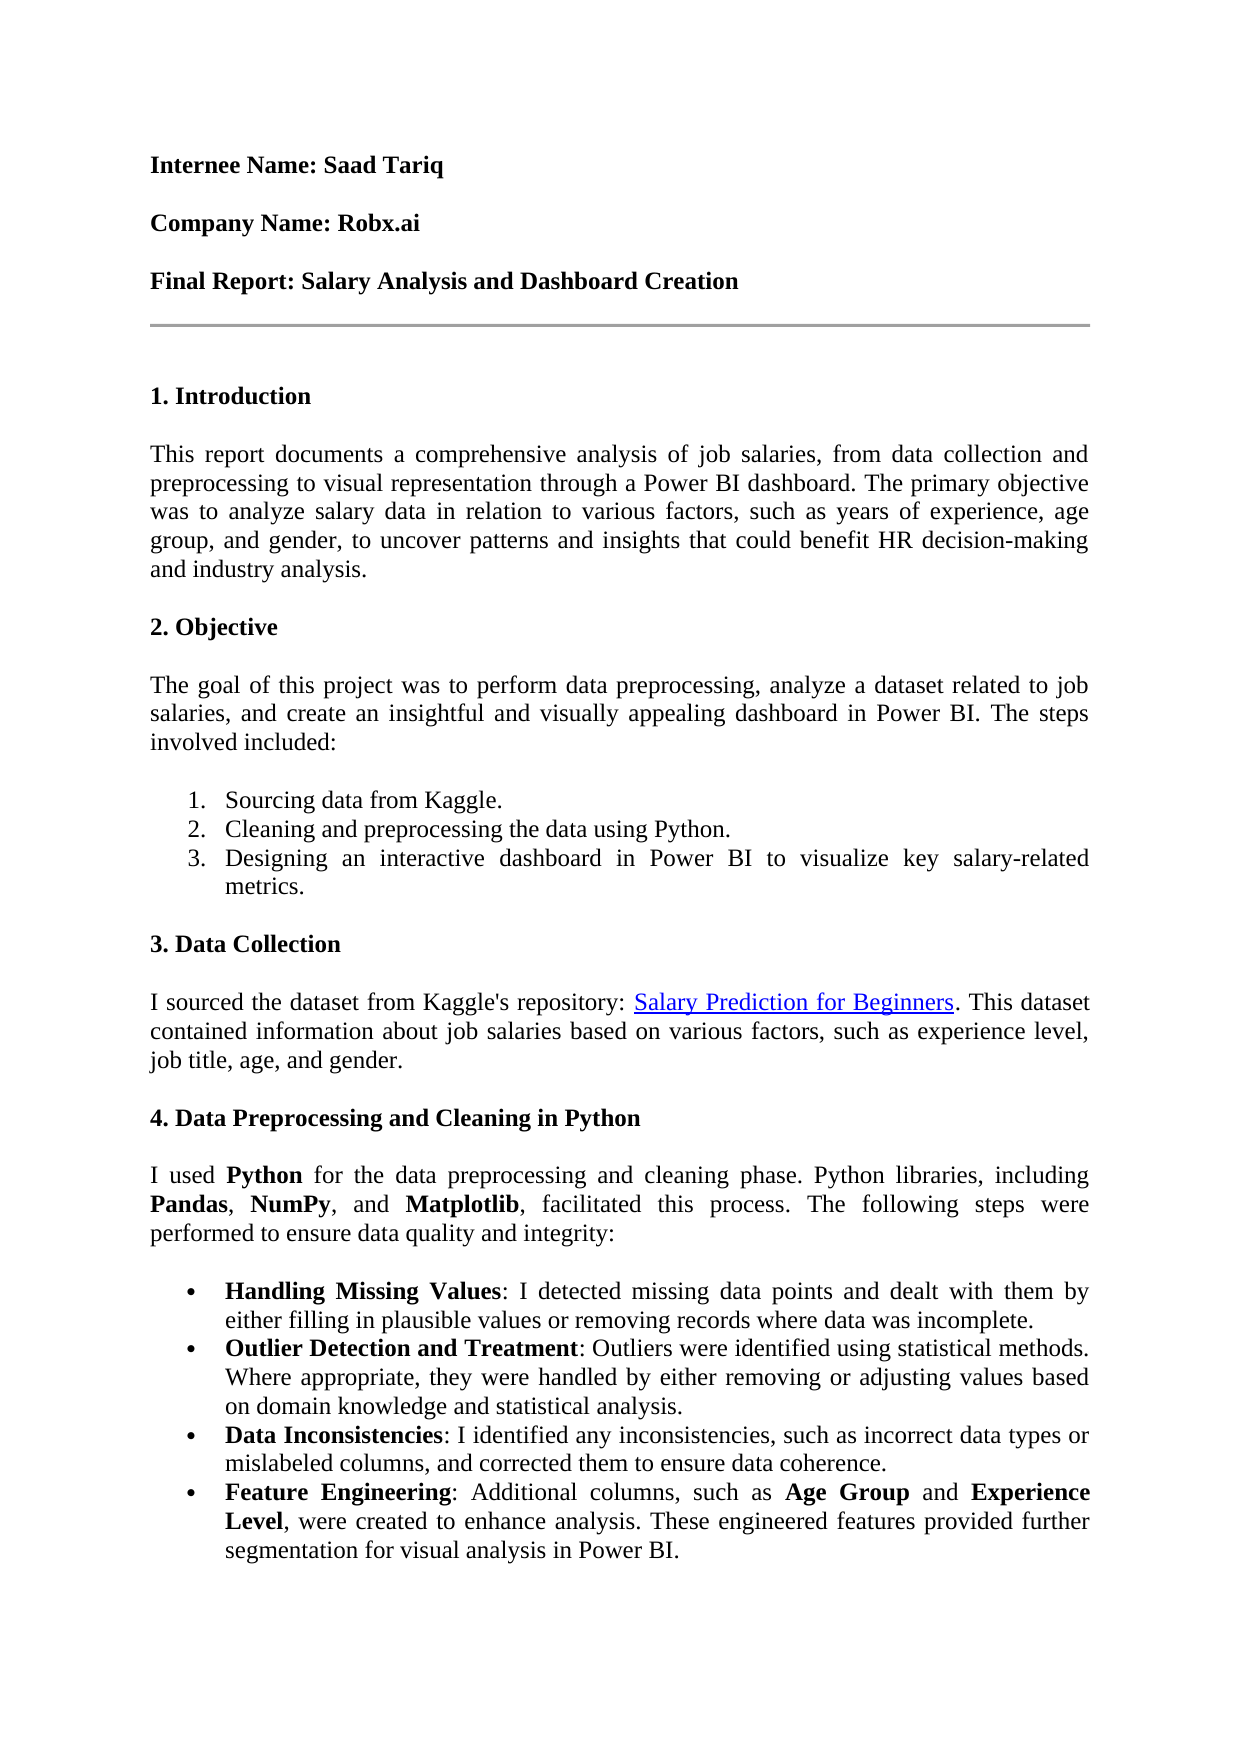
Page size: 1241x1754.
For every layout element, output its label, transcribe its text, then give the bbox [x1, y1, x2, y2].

text I sourced the dataset from Kaggle's repository: Salary Prediction for Beginners. This dataset contained information about job salaries based on various factors, such as experience level, job title, age, and gender. [150, 987, 1090, 1073]
text Internee Name: Saad Tariq [150, 150, 1090, 179]
list Feature Engineering: Additional columns, such as Age Group and Experience Level, were created to enhance analysis. These engineered features provided further segmentation for visual analysis in Power BI. [187, 1477, 1090, 1563]
text This report documents a comprehensive analysis of job salaries, from data collection and preprocessing to visual representation through a Power BI dashboard. The primary objective was to analyze salary data in relation to various factors, such as years of experience, age group, and gender, to uncover patterns and insights that could benefit HR decision-making and industry analysis. [150, 439, 1090, 583]
list Outlier Detection and Treatment: Outliers were identified using statistical methods. Where appropriate, they were handled by either removing or adjusting values based on domain knowledge and statistical analysis. [187, 1333, 1090, 1420]
text 3. Data Collection [150, 929, 1090, 958]
text Final Report: Salary Analysis and Dashboard Creation [150, 266, 1090, 294]
text The goal of this project was to perform data preprocessing, analyze a dataset related to job salaries, and create an insightful and visually appealing dashboard in Power BI. The steps involved included: [150, 670, 1090, 756]
list Sourcing data from Kaggle. [187, 785, 1090, 814]
list Cleaning and preprocessing the data using Python. [187, 814, 1090, 843]
list Data Inconsistencies: I identified any inconsistencies, such as incorrect data types or mislabeled columns, and corrected them to ensure data coherence. [187, 1420, 1090, 1477]
text I used Python for the data preprocessing and cleaning phase. Python libraries, including Pandas, NumPy, and Matplotlib, facilitated this process. The following steps were performed to ensure data quality and integrity: [150, 1161, 1090, 1247]
list Designing an interactive dashboard in Power BI to visualize key salary-related metrics. [187, 843, 1090, 900]
text Company Name: Robx.ai [150, 208, 1090, 237]
list Handling Missing Values: I detected missing data points and dealt with them by either filling in plausible values or removing records where data was incomplete. [187, 1276, 1090, 1333]
text 2. Objective [150, 612, 1090, 641]
text 1. Introduction [150, 381, 1090, 410]
text 4. Data Preprocessing and Cleaning in Python [150, 1103, 1090, 1131]
